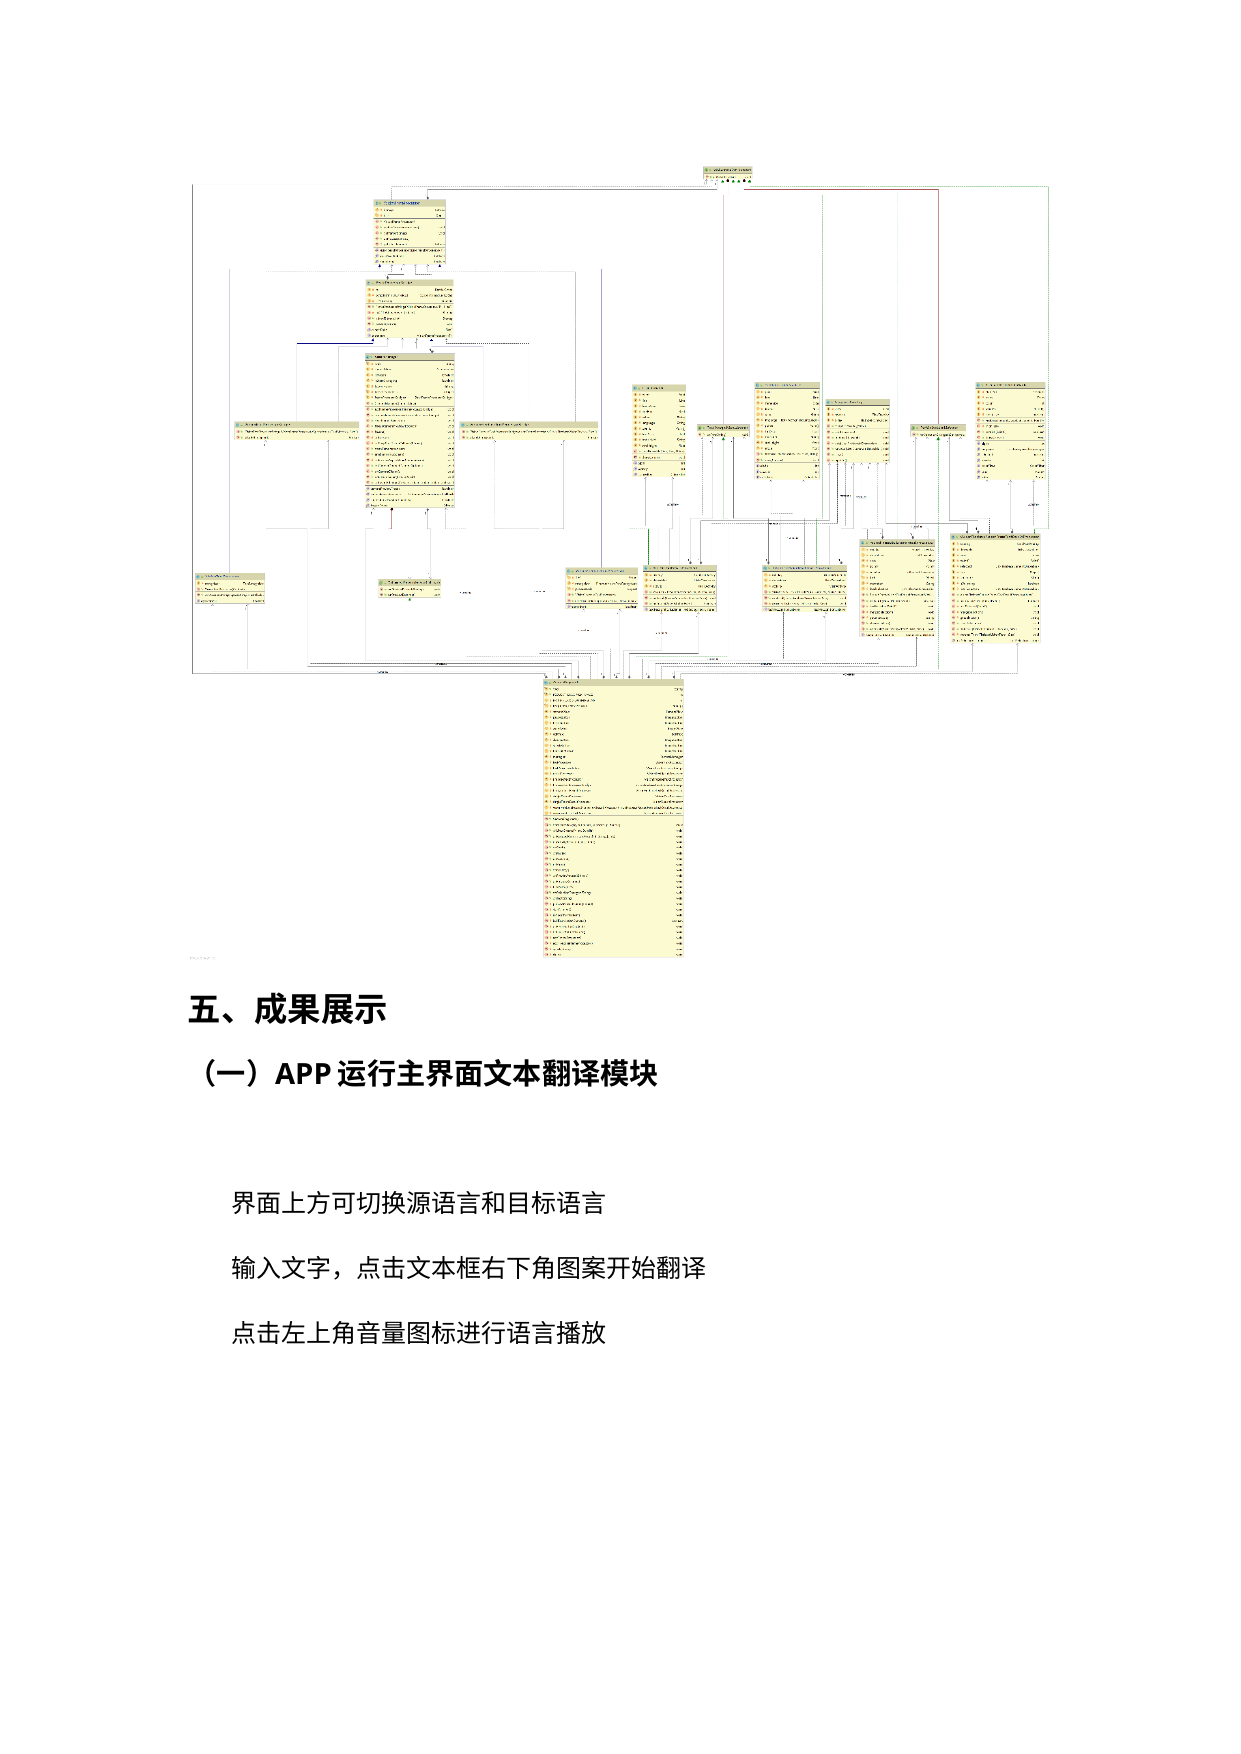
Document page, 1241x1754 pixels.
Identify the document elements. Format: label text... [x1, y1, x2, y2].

text 五、成果展示 [187, 974, 1053, 1039]
text 输入文字，点击文本框右下角图案开始翻译 [187, 1234, 1053, 1299]
picture [187, 162, 1053, 962]
text 点击左上角音量图标进行语言播放 [187, 1299, 1053, 1364]
text （一）APP运行主界面文本翻译模块 [187, 1039, 1053, 1104]
text 界面上方可切换源语言和目标语言 [187, 1169, 1053, 1234]
